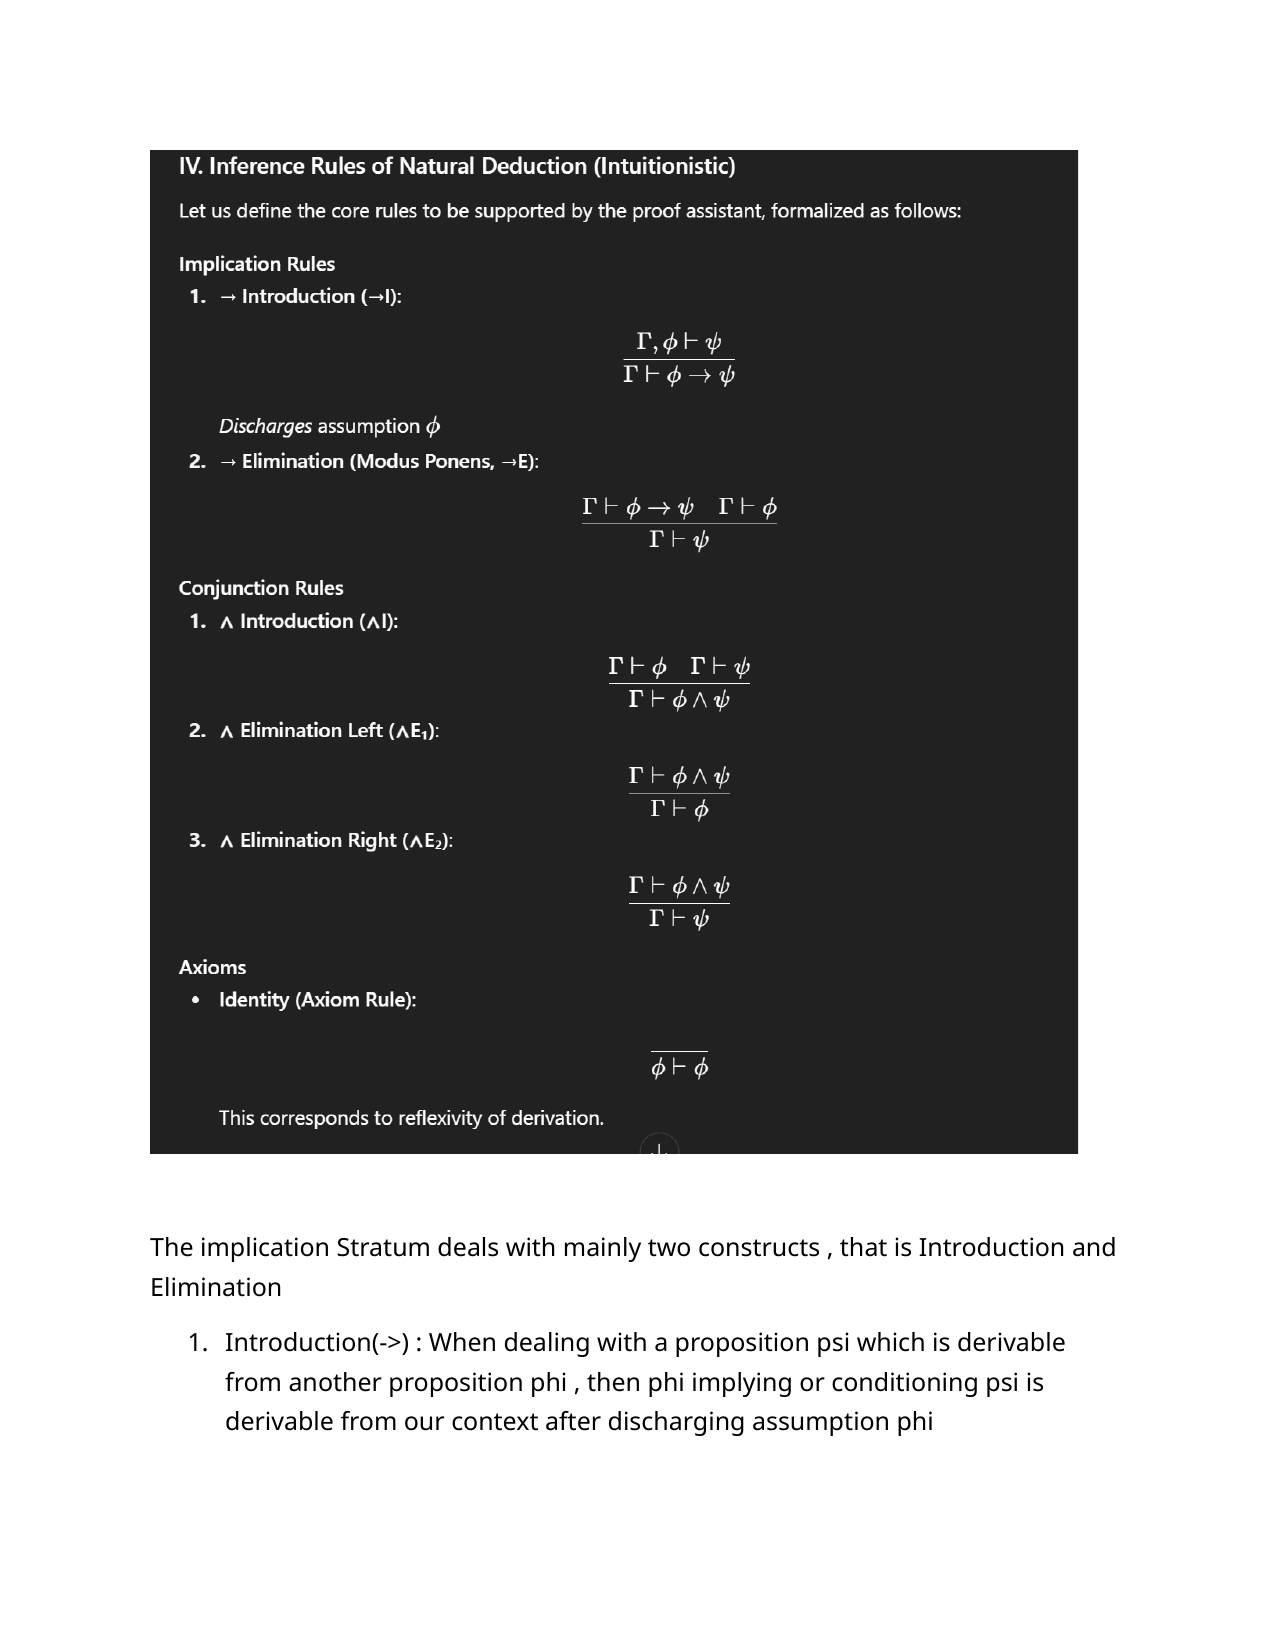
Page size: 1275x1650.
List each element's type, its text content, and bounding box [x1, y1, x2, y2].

list Introduction(->) : When dealing with a proposition psi which is derivable from another proposition phi , then phi implying or conditioning psi is derivable from our context after discharging assumption phi [187, 1325, 1125, 1437]
text The implication Stratum deals with mainly two constructs , that is Introduction and Elimination [150, 1230, 1125, 1303]
picture [150, 150, 1079, 1154]
